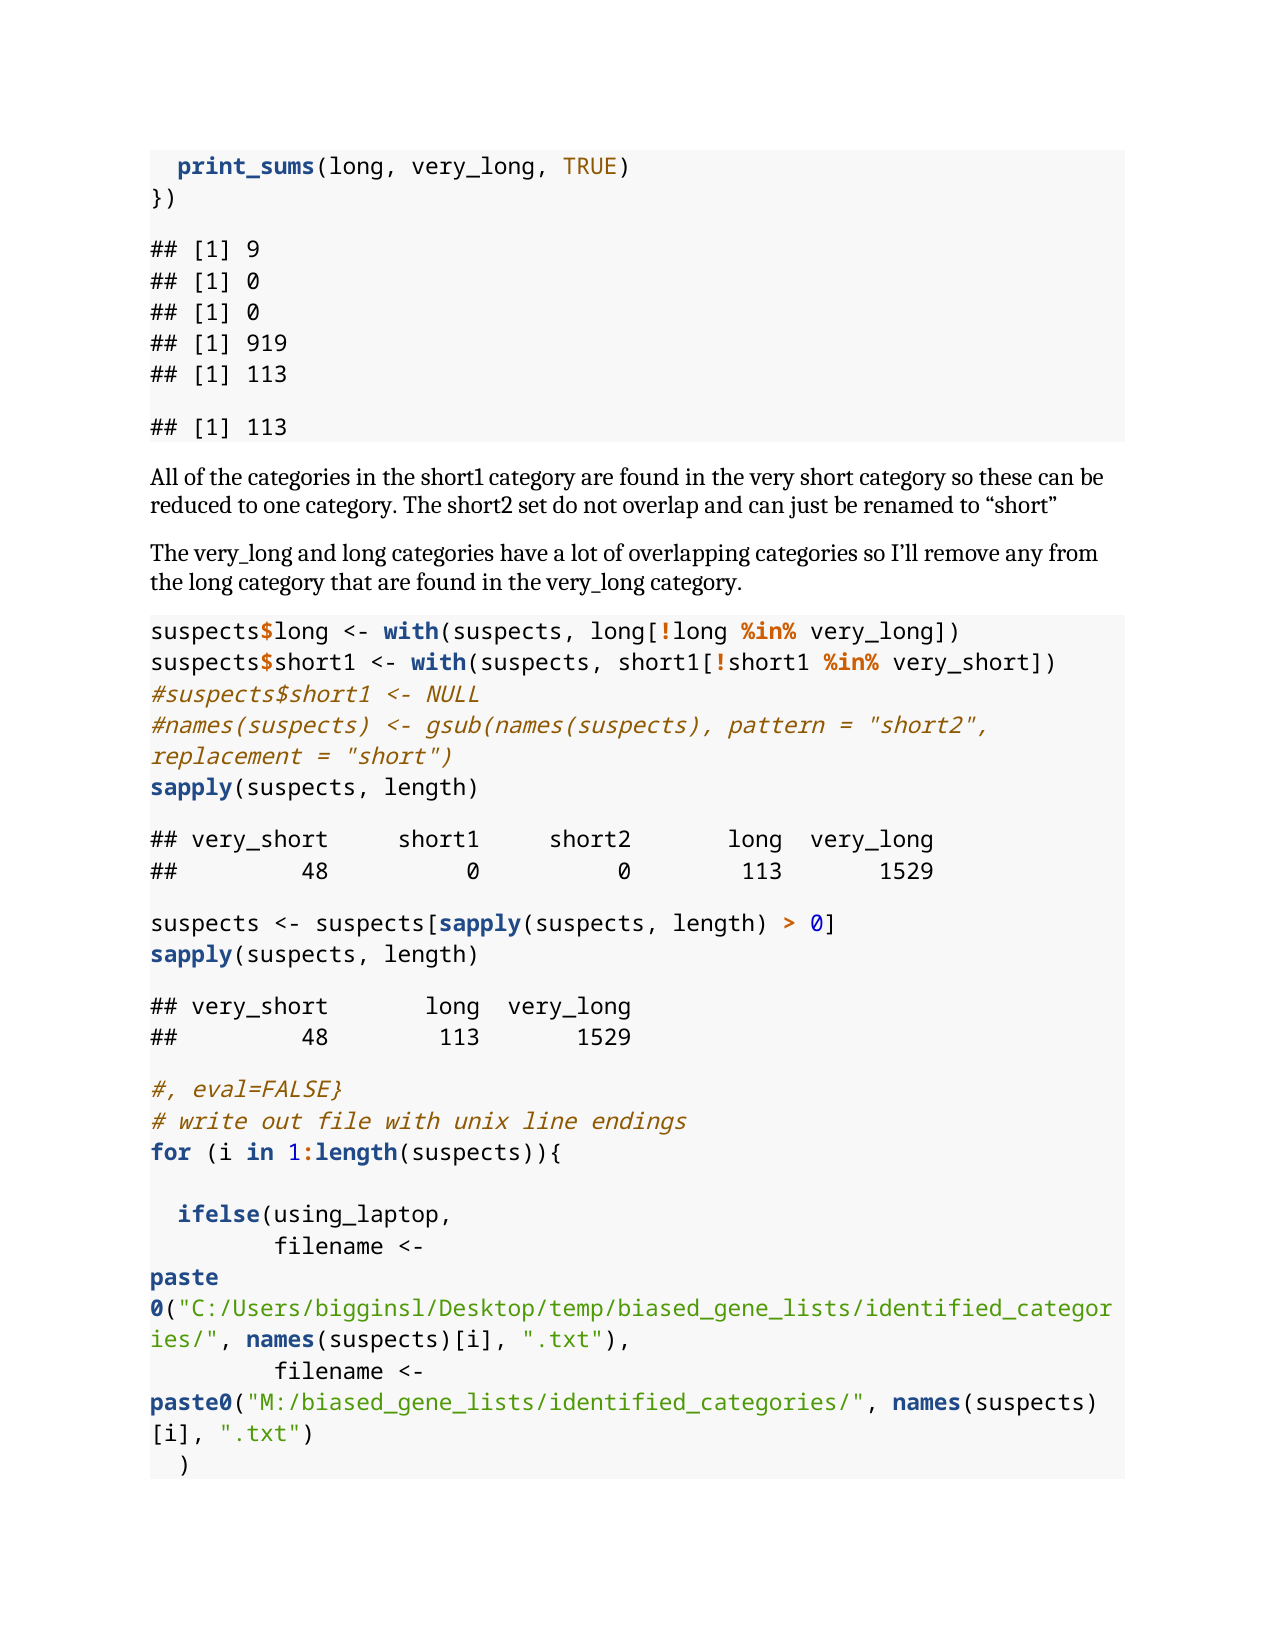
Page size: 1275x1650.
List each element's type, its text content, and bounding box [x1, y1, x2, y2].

text The very_long and long categories have a lot of overlapping categories so I’ll remove any from the long category that are found in the very_long category. [150, 539, 1125, 596]
text ## very_short long very_long ## 48 113 1529 [150, 990, 1125, 1052]
text All of the categories in the short1 category are found in the very short category so these can be reduced to one category. The short2 set do not overlap and can just be renamed to “short” [150, 462, 1125, 520]
text ## [1] 9 ## [1] 0 ## [1] 0 ## [1] 919 ## [1] 113 [150, 233, 1125, 389]
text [150, 1073, 1125, 1479]
text suspects$long <- with(suspects, long[!long %in% very_long]) suspects$short1 <- with(suspects, short1[!short1 %in% very_short]) #suspects$short1 <- NULL #names(suspects) <- gsub(names(suspects), pattern = "short2", replacement = "short") sapply(suspects, length) [150, 615, 1125, 802]
text ## [1] 113 [150, 410, 1125, 442]
text suspects <- suspects[sapply(suspects, length) > 0] sapply(suspects, length) [480, 907, 1125, 969]
text ## very_short short1 short2 long very_long ## 48 0 0 113 1529 [150, 823, 1125, 886]
